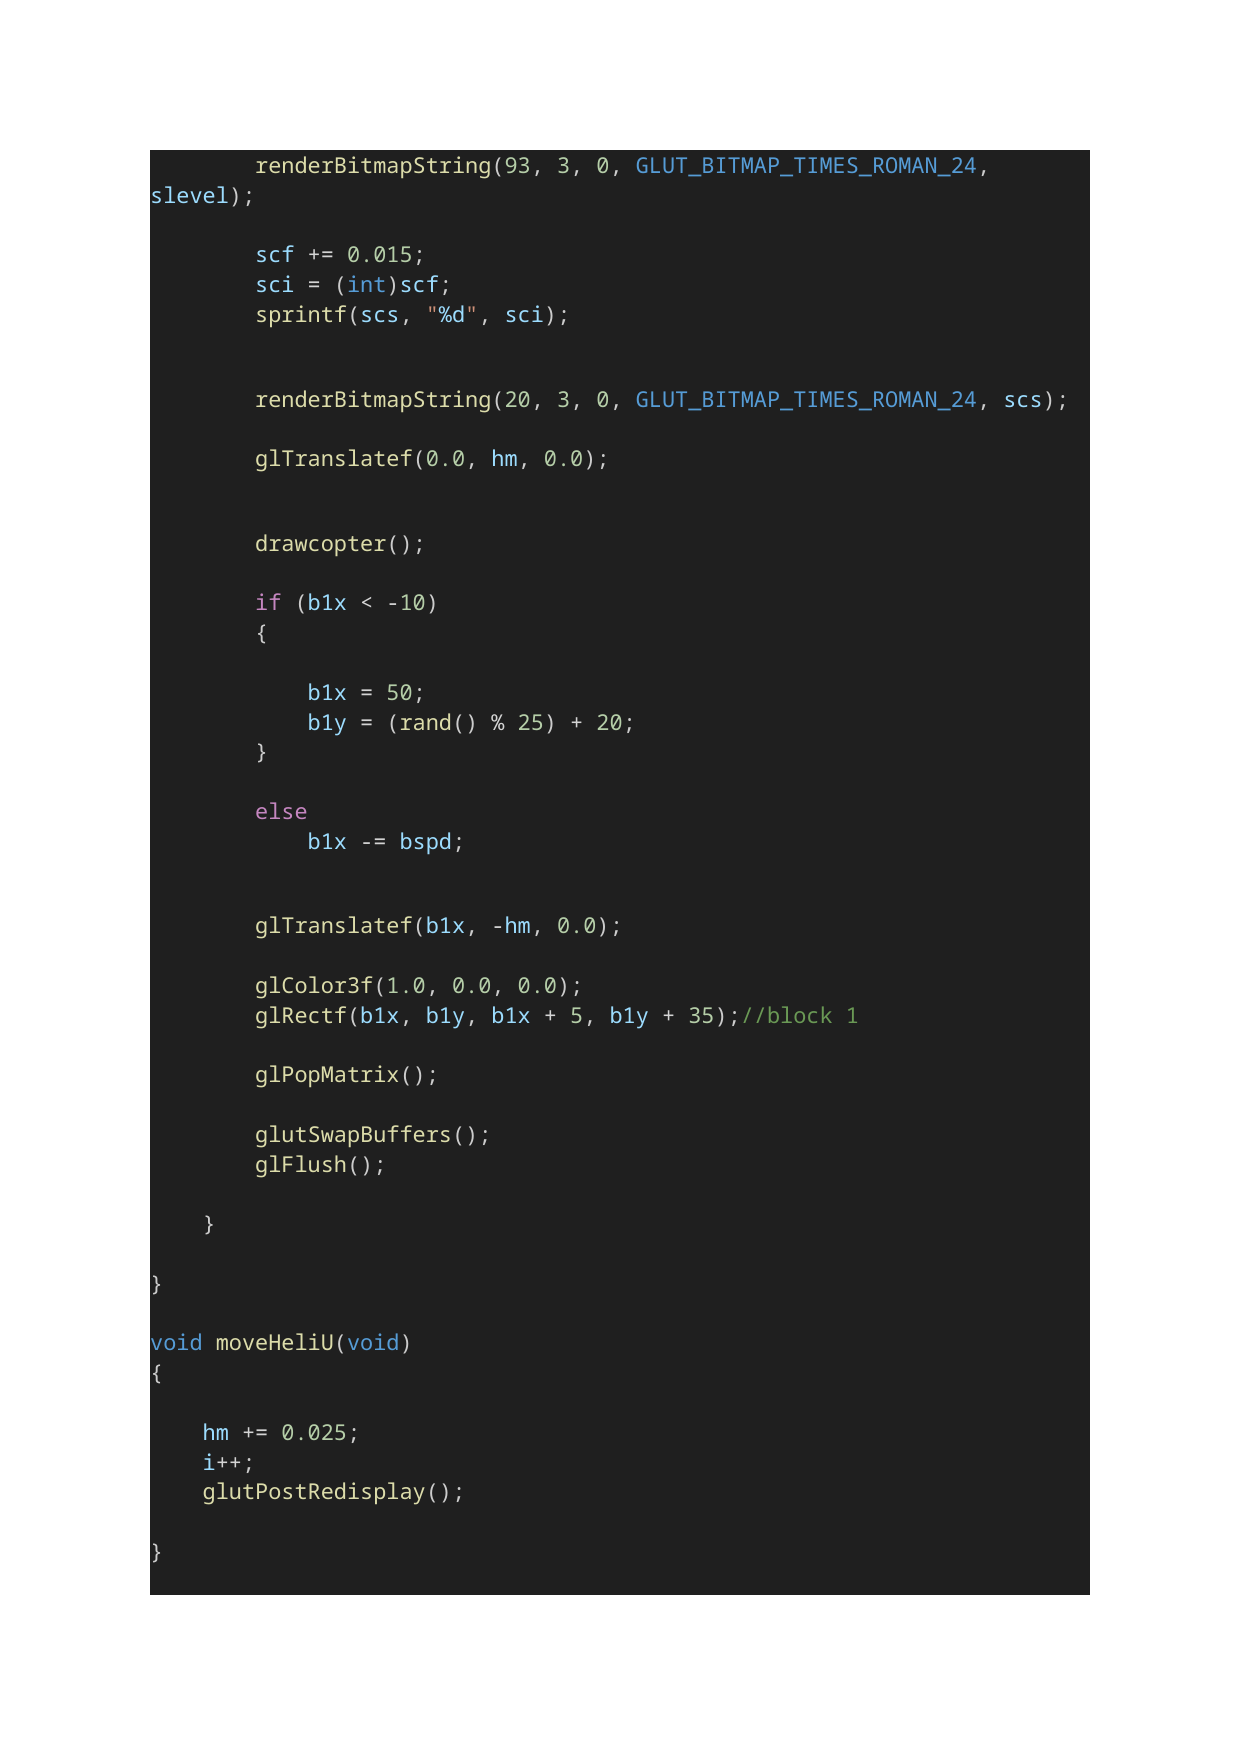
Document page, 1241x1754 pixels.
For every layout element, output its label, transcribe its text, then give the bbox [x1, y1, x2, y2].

text } [150, 1268, 1090, 1297]
text glutSwapBuffers(); [150, 1119, 1090, 1148]
text b1x = 50; [150, 677, 1090, 706]
text i++; [150, 1446, 1090, 1476]
text b1x -= bspd; [150, 826, 1090, 855]
text scf += 0.015; [150, 239, 1090, 269]
text glColor3f(1.0, 0.0, 0.0); [150, 970, 1090, 999]
text glFlush(); [150, 1148, 1090, 1178]
text } [150, 1208, 1090, 1238]
text glTranslatef(0.0, hm, 0.0); [150, 443, 1090, 473]
text else [150, 796, 1090, 826]
text if (b1x < -10) [150, 587, 1090, 617]
text b1y = (rand() % 25) + 20; [150, 706, 1090, 736]
text { [150, 617, 1090, 647]
text glTranslatef(b1x, -hm, 0.0); [150, 910, 1090, 940]
text drawcopter(); [150, 528, 1090, 557]
text } [150, 1536, 1090, 1566]
text renderBitmapString(93, 3, 0, GLUT_BITMAP_TIMES_ROMAN_24, slevel); [150, 150, 1090, 209]
text void moveHeliU(void) [150, 1327, 1090, 1357]
text } [150, 736, 1090, 766]
text sci = (int)scf; [150, 269, 1090, 299]
text glPopMatrix(); [150, 1059, 1090, 1089]
text renderBitmapString(20, 3, 0, GLUT_BITMAP_TIMES_ROMAN_24, scs); [150, 383, 1090, 413]
text { [150, 1357, 1090, 1387]
text glutPostRedisplay(); [150, 1476, 1090, 1506]
text glRectf(b1x, b1y, b1x + 5, b1y + 35);//block 1 [150, 999, 1090, 1029]
text hm += 0.025; [150, 1417, 1090, 1446]
text sprintf(scs, "%d", sci); [150, 299, 1090, 329]
